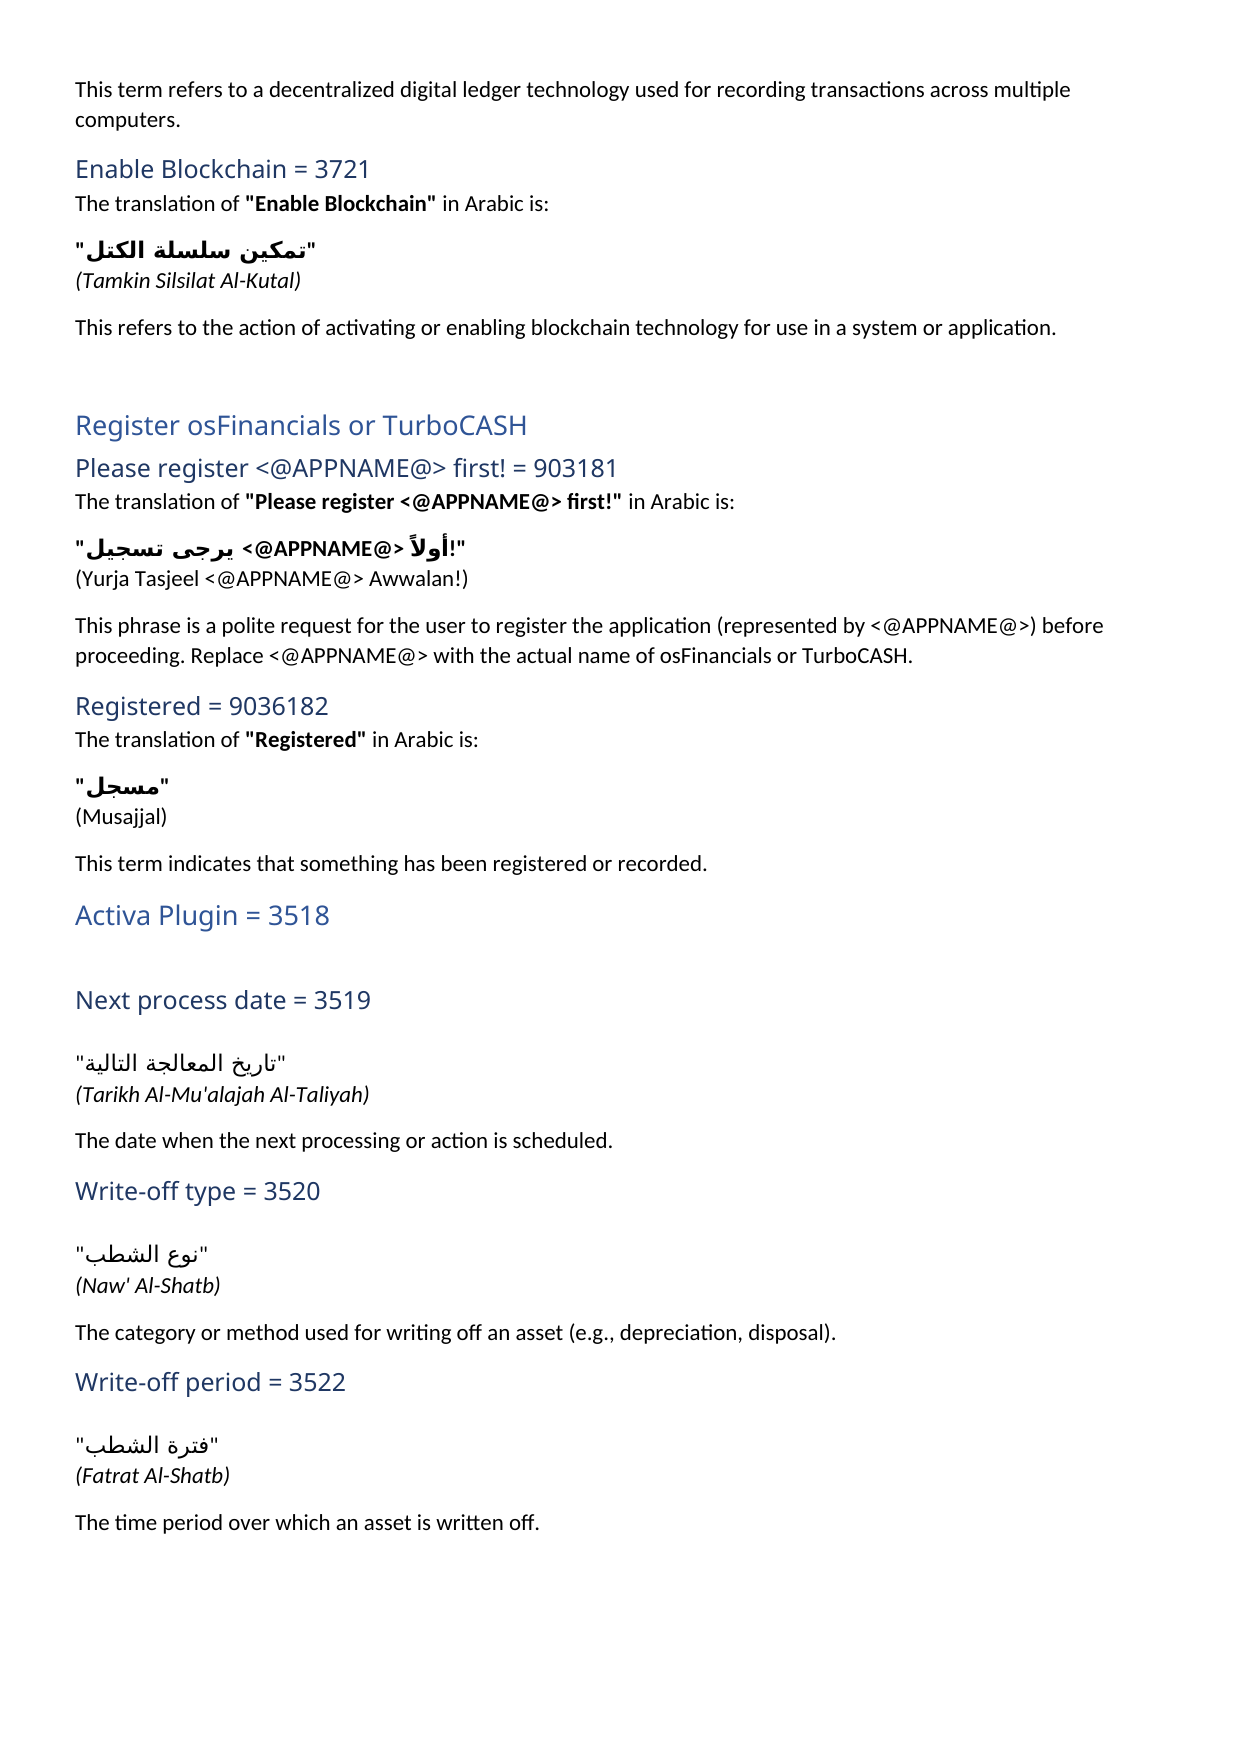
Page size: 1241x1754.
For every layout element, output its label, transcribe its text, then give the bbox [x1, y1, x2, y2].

subtitle Next process date = 3519 [75, 983, 1165, 1017]
subtitle Write-off type = 3520 [75, 1173, 1165, 1208]
text This refers to the action of activating or enabling blockchain technology for use in a system or application. [75, 313, 1165, 341]
text The category or method used for writing off an asset (e.g., depreciation, disposal). [75, 1318, 1165, 1346]
subtitle Enable Blockchain = 3721 [75, 152, 1165, 186]
text The time period over which an asset is written off. [75, 1508, 1165, 1537]
text "تمكين سلسلة الكتل" (Tamkin Silsilat Al-Kutal) [75, 236, 1165, 294]
text This term refers to a decentralized digital ledger technology used for recording transactions across multiple computers. [75, 75, 1165, 133]
text The translation of "Please register <@APPNAME@> first!" in Arabic is: [75, 487, 1165, 515]
text "مسجل" (Musajjal) [75, 772, 1165, 830]
text The translation of "Enable Blockchain" in Arabic is: [75, 189, 1165, 217]
subtitle Write-off period = 3522 [75, 1364, 1165, 1398]
text "تاريخ المعالجة التالية" (Tarikh Al-Mu'alajah Al-Taliyah) [75, 1019, 1165, 1108]
text This term indicates that something has been registered or recorded. [75, 849, 1165, 877]
subtitle Please register <@APPNAME@> first! = 903181 [75, 451, 1165, 484]
subtitle Register osFinancials or TurboCASH [75, 407, 1165, 443]
text The date when the next processing or action is scheduled. [75, 1127, 1165, 1155]
subtitle Activa Plugin = 3518 [75, 896, 1165, 933]
text "فترة الشطب" (Fatrat Al-Shatb) [75, 1401, 1165, 1490]
subtitle Registered = 9036182 [75, 688, 1165, 722]
text "يرجى تسجيل <@APPNAME@> أولاً!" (Yurja Tasjeel <@APPNAME@> Awwalan!) [75, 534, 1165, 592]
text This phrase is a polite request for the user to register the application (represented by <@APPNAME@>) before proceeding. Replace <@APPNAME@> with the actual name of osFinancials or TurboCASH. [75, 611, 1165, 669]
text "نوع الشطب" (Naw' Al-Shatb) [75, 1210, 1165, 1299]
text The translation of "Registered" in Arabic is: [75, 725, 1165, 753]
